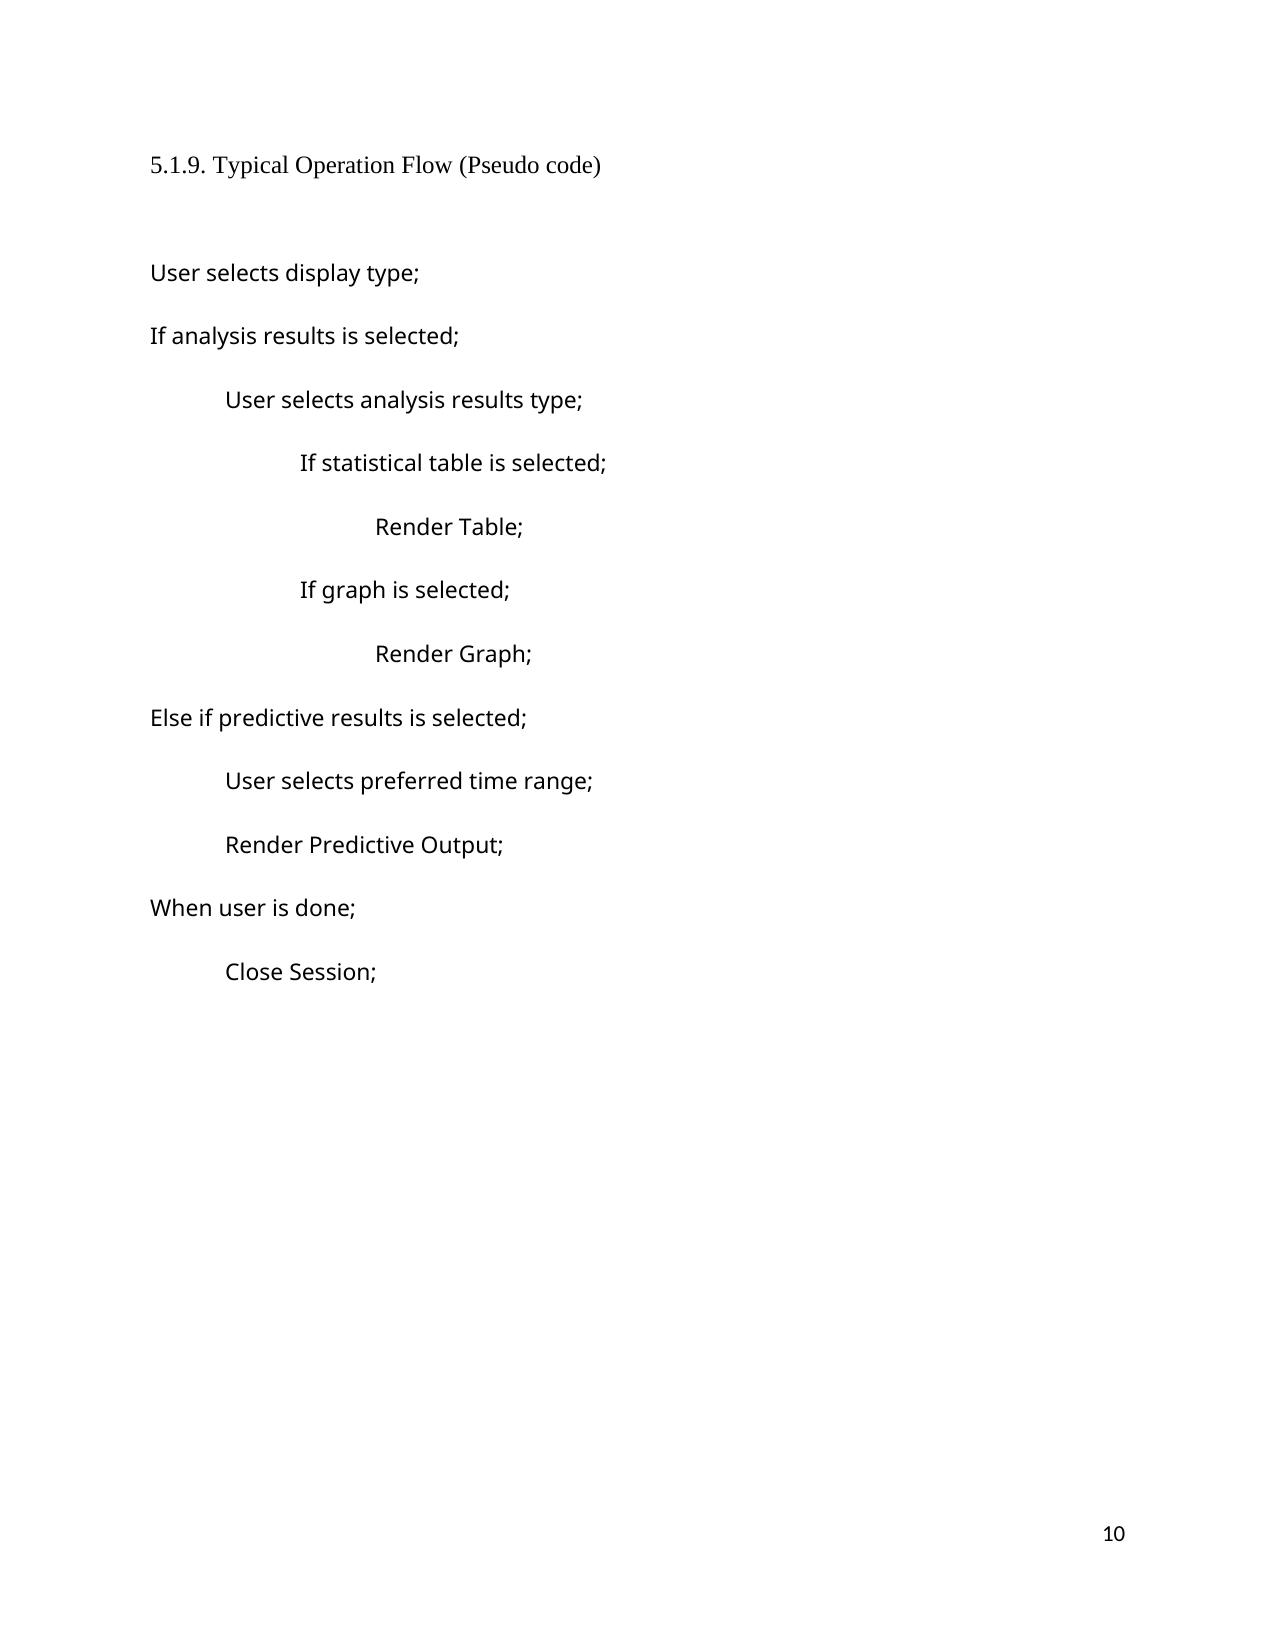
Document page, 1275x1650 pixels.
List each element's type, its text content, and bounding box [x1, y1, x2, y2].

text Else if predictive results is selected; [150, 701, 1125, 733]
text Render Table; [150, 511, 1125, 542]
text User selects preferred time range; [150, 765, 1125, 796]
text User selects analysis results type; [150, 384, 1125, 415]
text If statistical table is selected; [150, 447, 1125, 478]
text If graph is selected; [150, 574, 1125, 606]
text User selects display type; [150, 257, 1125, 288]
text Render Predictive Output; [150, 828, 1125, 860]
text If analysis results is selected; [150, 320, 1125, 351]
subtitle 5.1.9. Typical Operation Flow (Pseudo code) [150, 150, 1125, 179]
text Render Graph; [150, 638, 1125, 669]
text Close Session; [150, 956, 1125, 987]
text When user is done; [150, 892, 1125, 923]
